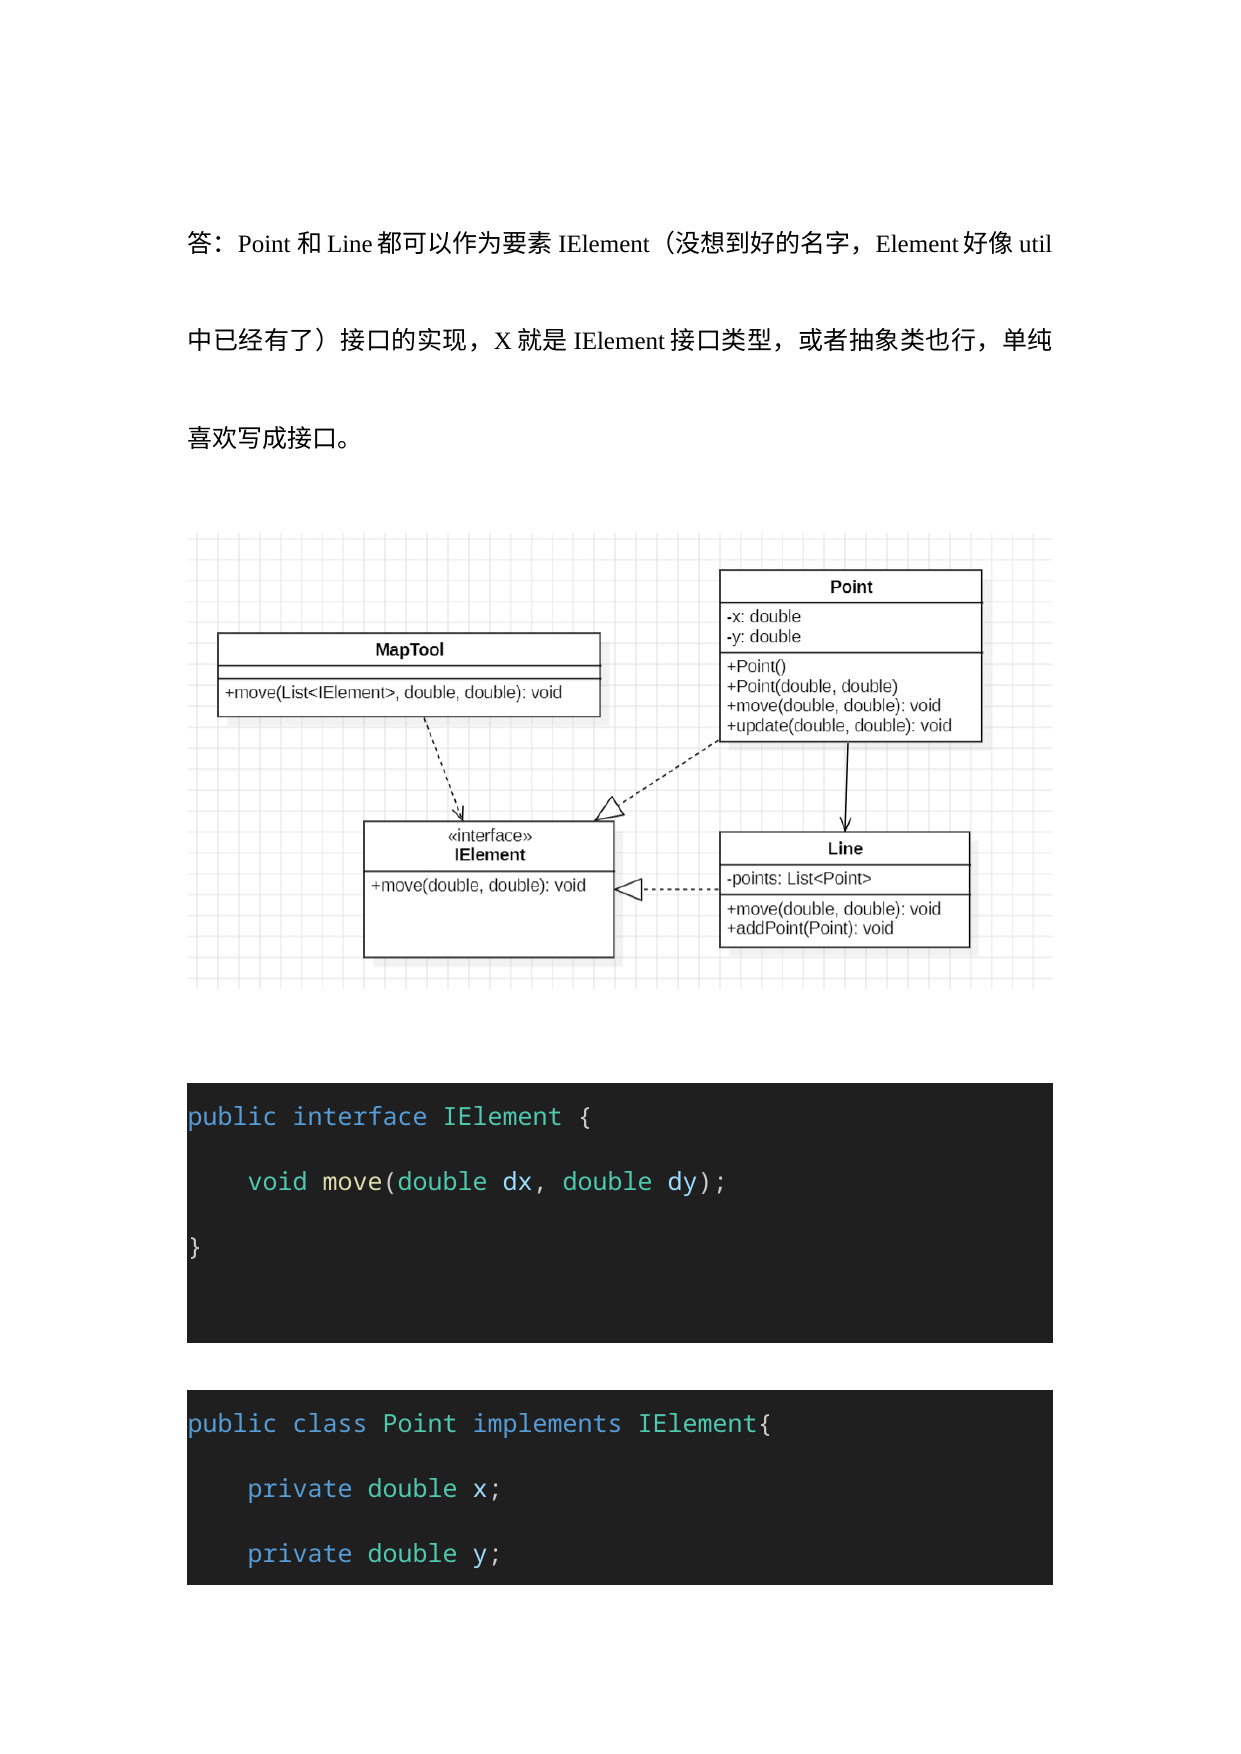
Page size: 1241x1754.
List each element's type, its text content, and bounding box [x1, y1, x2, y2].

text public class Point implements IElement{ [187, 1390, 1053, 1455]
picture [187, 533, 1053, 989]
text void move(double dx, double dy); [187, 1148, 1053, 1213]
text private double x; [187, 1455, 1053, 1520]
text } [187, 1213, 1053, 1278]
text 答：Point 和Line都可以作为要素IElement（没想到好的名字，Element好像util中已经有了）接口的实现，X就是IElement接口类型，或者抽象类也行，单纯喜欢写成接口。 [187, 209, 1053, 469]
text public interface IElement { [187, 1083, 1053, 1148]
text private double y; [187, 1520, 1053, 1585]
